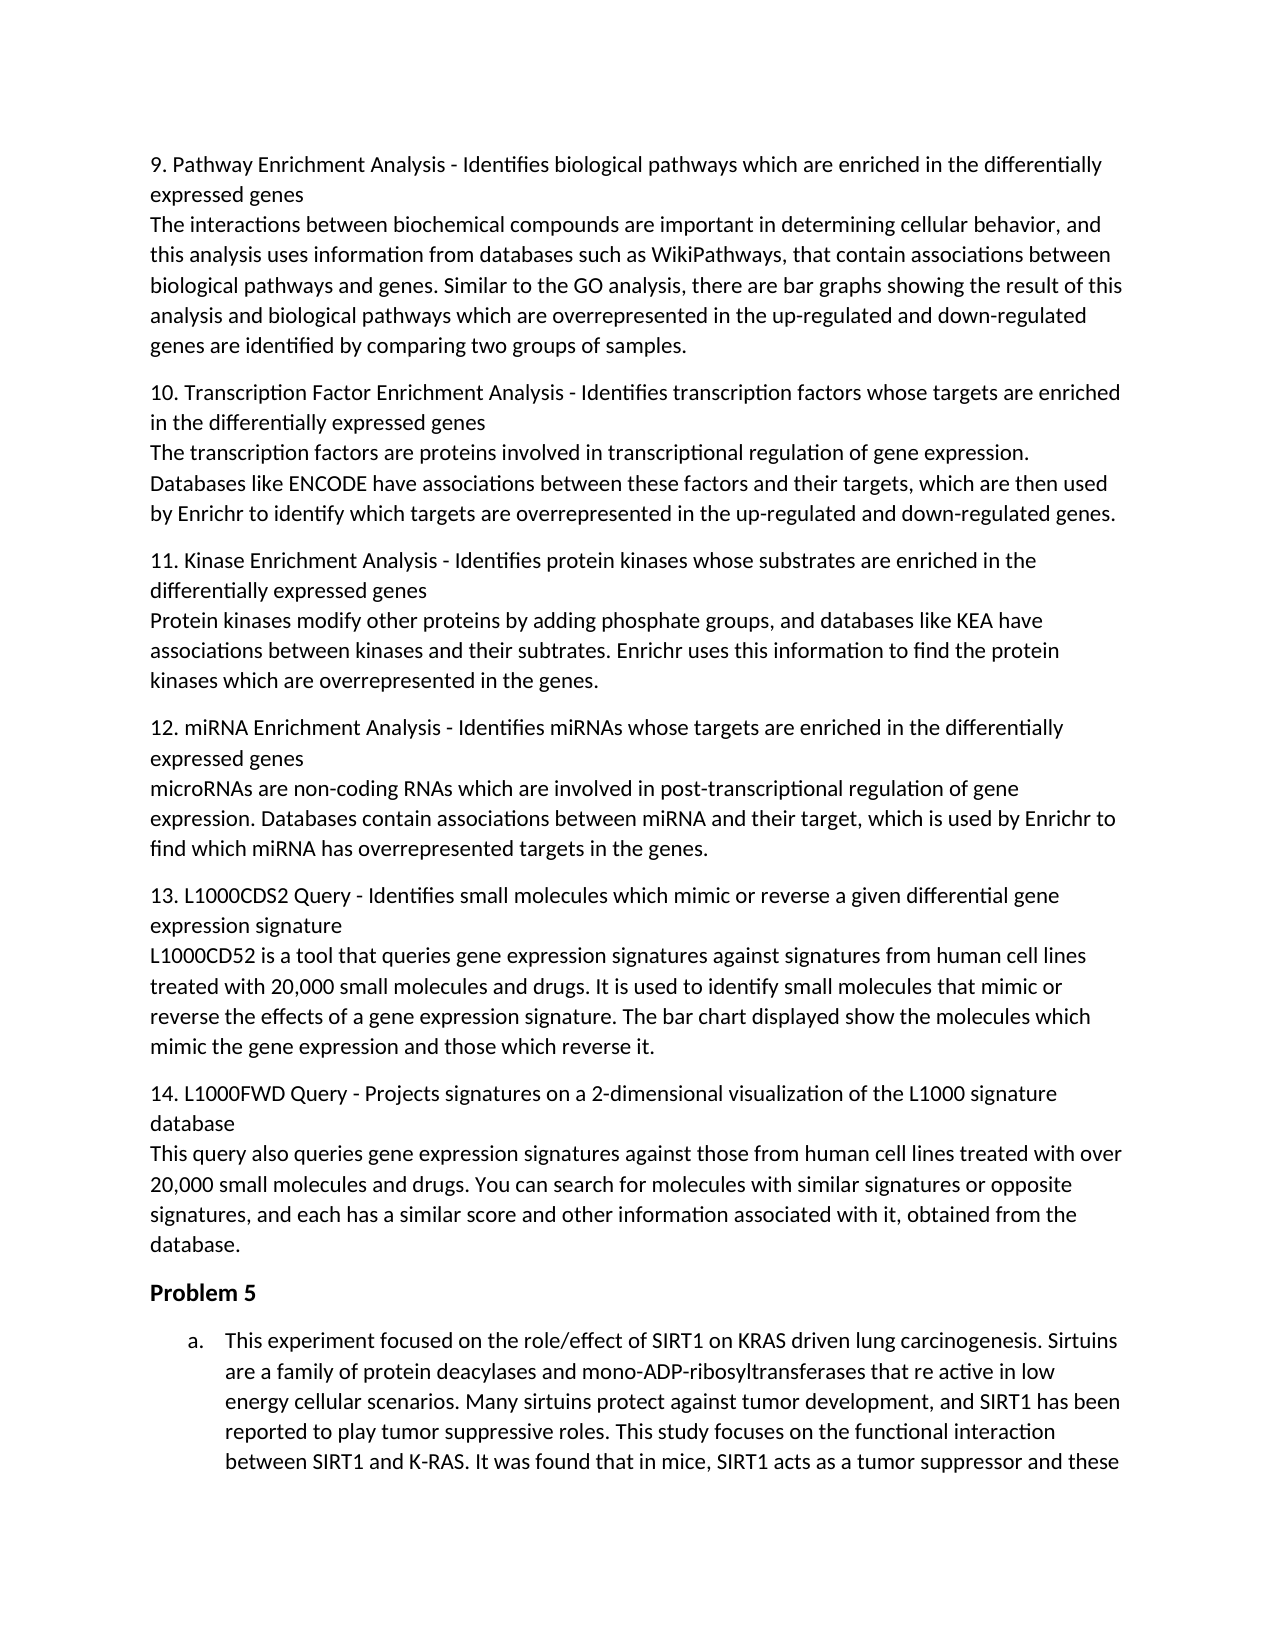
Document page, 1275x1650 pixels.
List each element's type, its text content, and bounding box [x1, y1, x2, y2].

text 10. Transcription Factor Enrichment Analysis - Identifies transcription factors whose targets are enriched in the differentially expressed genes The transcription factors are proteins involved in transcriptional regulation of gene expression. Databases like ENCODE have associations between these factors and their targets, which are then used by Enrichr to identify which targets are overrepresented in the up-regulated and down-regulated genes. [150, 378, 1125, 527]
text 12. miRNA Enrichment Analysis - Identifies miRNAs whose targets are enriched in the differentially expressed genes microRNAs are non-coding RNAs which are involved in post-transcriptional regulation of gene expression. Databases contain associations between miRNA and their target, which is used by Enrichr to find which miRNA has overrepresented targets in the genes. [150, 713, 1125, 862]
text 9. Pathway Enrichment Analysis - Identifies biological pathways which are enriched in the differentially expressed genes The interactions between biochemical compounds are important in determining cellular behavior, and this analysis uses information from databases such as WikiPathways, that contain associations between biological pathways and genes. Similar to the GO analysis, there are bar graphs showing the result of this analysis and biological pathways which are overrepresented in the up-regulated and down-regulated genes are identified by comparing two groups of samples. [150, 150, 1125, 359]
text 14. L1000FWD Query - Projects signatures on a 2-dimensional visualization of the L1000 signature database This query also queries gene expression signatures against those from human cell lines treated with over 20,000 small molecules and drugs. You can search for molecules with similar signatures or opposite signatures, and each has a similar score and other information associated with it, obtained from the database. [150, 1079, 1125, 1258]
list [187, 1327, 1125, 1476]
text 11. Kinase Enrichment Analysis - Identifies protein kinases whose substrates are enriched in the differentially expressed genes Protein kinases modify other proteins by adding phosphate groups, and databases like KEA have associations between kinases and their subtrates. Enrichr uses this information to find the protein kinases which are overrepresented in the genes. [150, 546, 1125, 695]
text Problem 5 [150, 1277, 1125, 1308]
text 13. L1000CDS2 Query - Identifies small molecules which mimic or reverse a given differential gene expression signature L1000CD52 is a tool that queries gene expression signatures against signatures from human cell lines treated with 20,000 small molecules and drugs. It is used to identify small molecules that mimic or reverse the effects of a gene expression signature. The bar chart displayed show the molecules which mimic the gene expression and those which reverse it. [150, 881, 1125, 1060]
